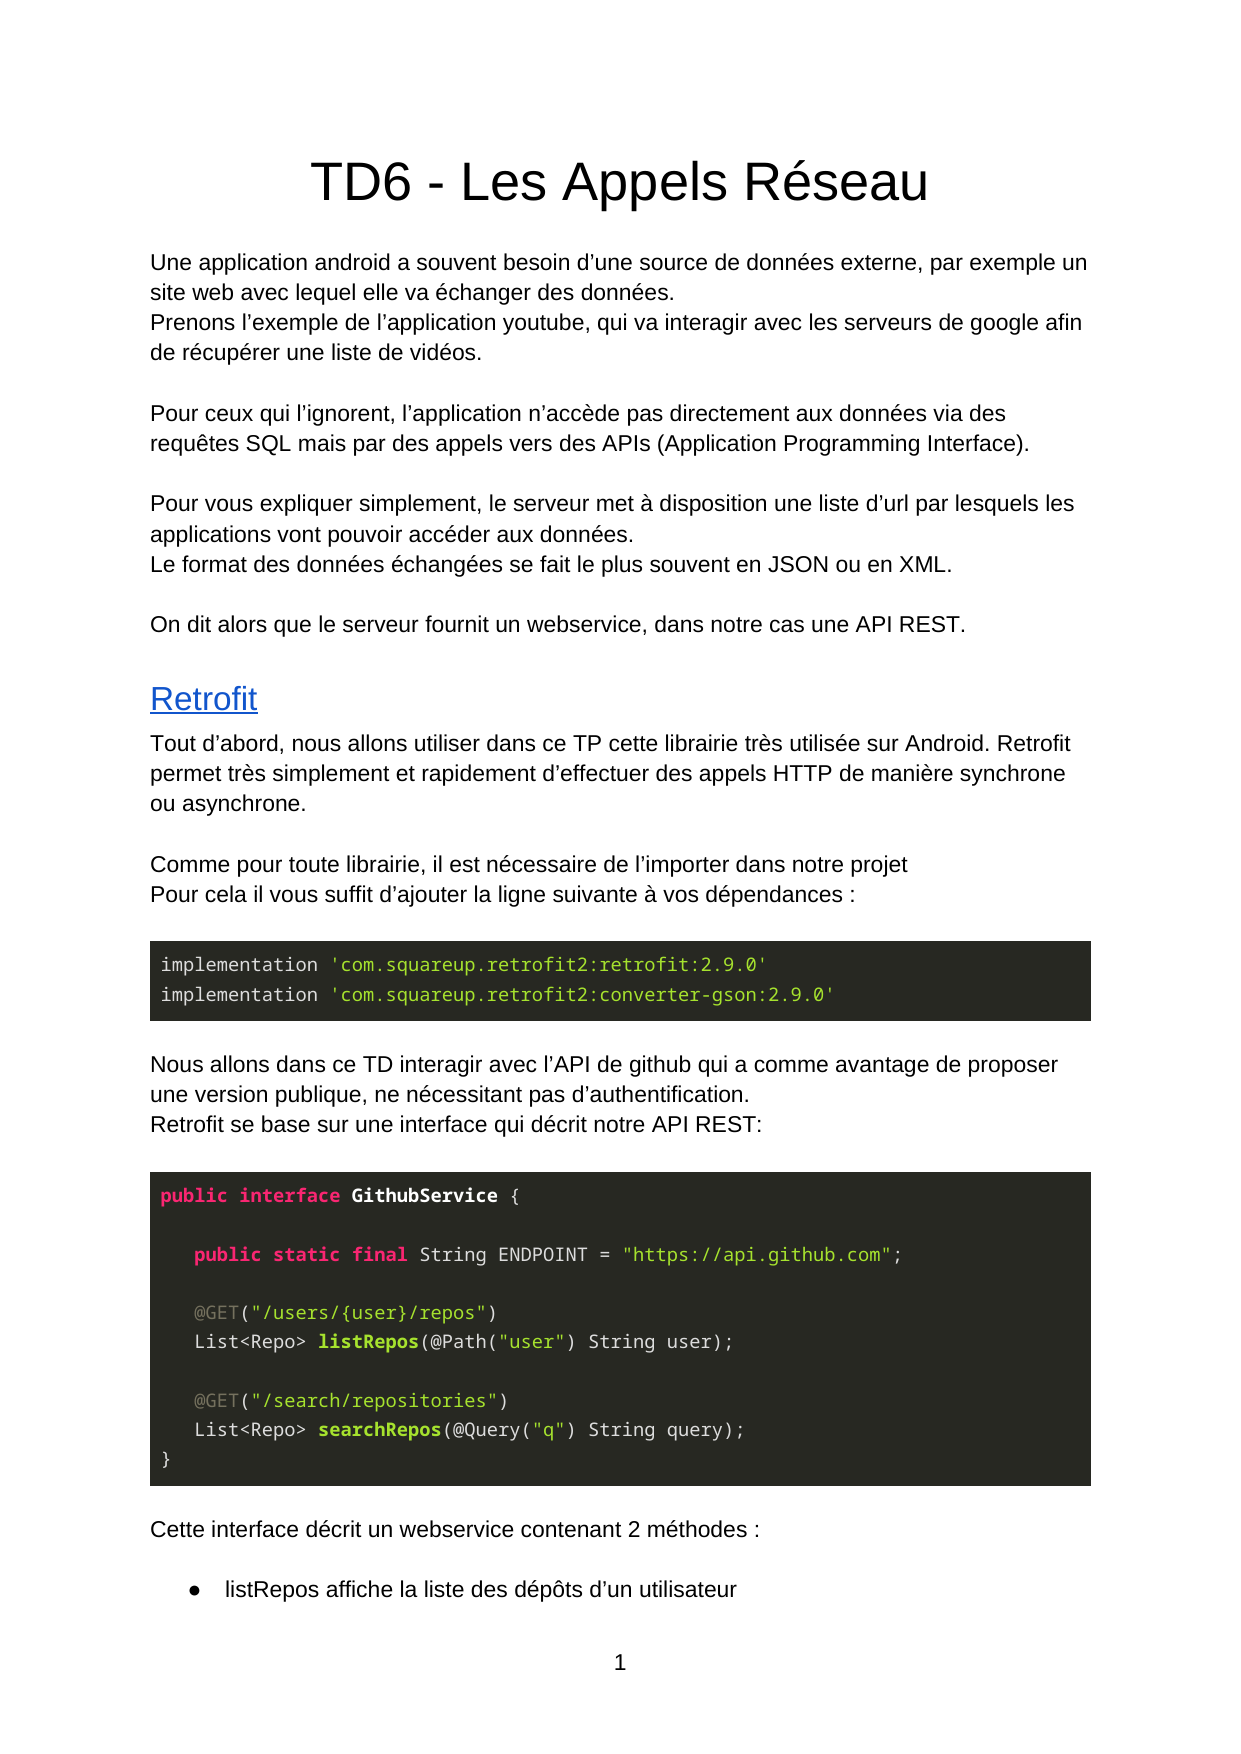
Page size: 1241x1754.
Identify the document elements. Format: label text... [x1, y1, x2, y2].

list listRepos affiche la liste des dépôts d’un utilisateur [187, 1576, 1090, 1602]
subtitle Retrofit [150, 679, 1090, 717]
text Prenons l’exemple de l’application youtube, qui va interagir avec les serveurs de google afin de récupérer une liste de vidéos. [150, 309, 1090, 366]
text Nous allons dans ce TD interagir avec l’API de github qui a comme avantage de proposer une version publique, ne nécessitant pas d’authentification. [150, 1051, 1090, 1108]
text Une application android a souvent besoin d’une source de données externe, par exemple un site web avec lequel elle va échanger des données. [150, 249, 1090, 305]
table_header public interface GithubService { public static final String ENDPOINT = "https://api.github.com"; @GET("/users/{user}/repos") List<Repo> listRepos(@Path("user") String user); @GET("/search/repositories") List<Repo> searchRepos(@Query("q") String query); } [150, 1172, 1091, 1486]
text Le format des données échangées se fait le plus souvent en JSON ou en XML. [150, 551, 1090, 577]
text Retrofit se base sur une interface qui décrit notre API REST: [150, 1111, 1090, 1138]
text Pour ceux qui l’ignorent, l’application n’accède pas directement aux données via des requêtes SQL mais par des appels vers des APIs (Application Programming Interface). [150, 400, 1090, 456]
text Cette interface décrit un webservice contenant 2 méthodes : [150, 1516, 1090, 1542]
text Comme pour toute librairie, il est nécessaire de l’importer dans notre projet [150, 851, 1090, 877]
text Tout d’abord, nous allons utiliser dans ce TP cette librairie très utilisée sur Android. Retrofit permet très simplement et rapidement d’effectuer des appels HTTP de manière synchrone ou asynchrone. [150, 730, 1090, 817]
table_header implementation 'com.squareup.retrofit2:retrofit:2.9.0' implementation 'com.squareup.retrofit2:converter-gson:2.9.0' [150, 941, 1091, 1021]
text On dit alors que le serveur fournit un webservice, dans notre cas une API REST. [150, 611, 1090, 638]
text Pour vous expliquer simplement, le serveur met à disposition une liste d’url par lesquels les applications vont pouvoir accéder aux données. [150, 490, 1090, 547]
title TD6 - Les Appels Réseau [150, 150, 1090, 212]
text Pour cela il vous suffit d’ajouter la ligne suivante à vos dépendances : [150, 881, 1090, 907]
